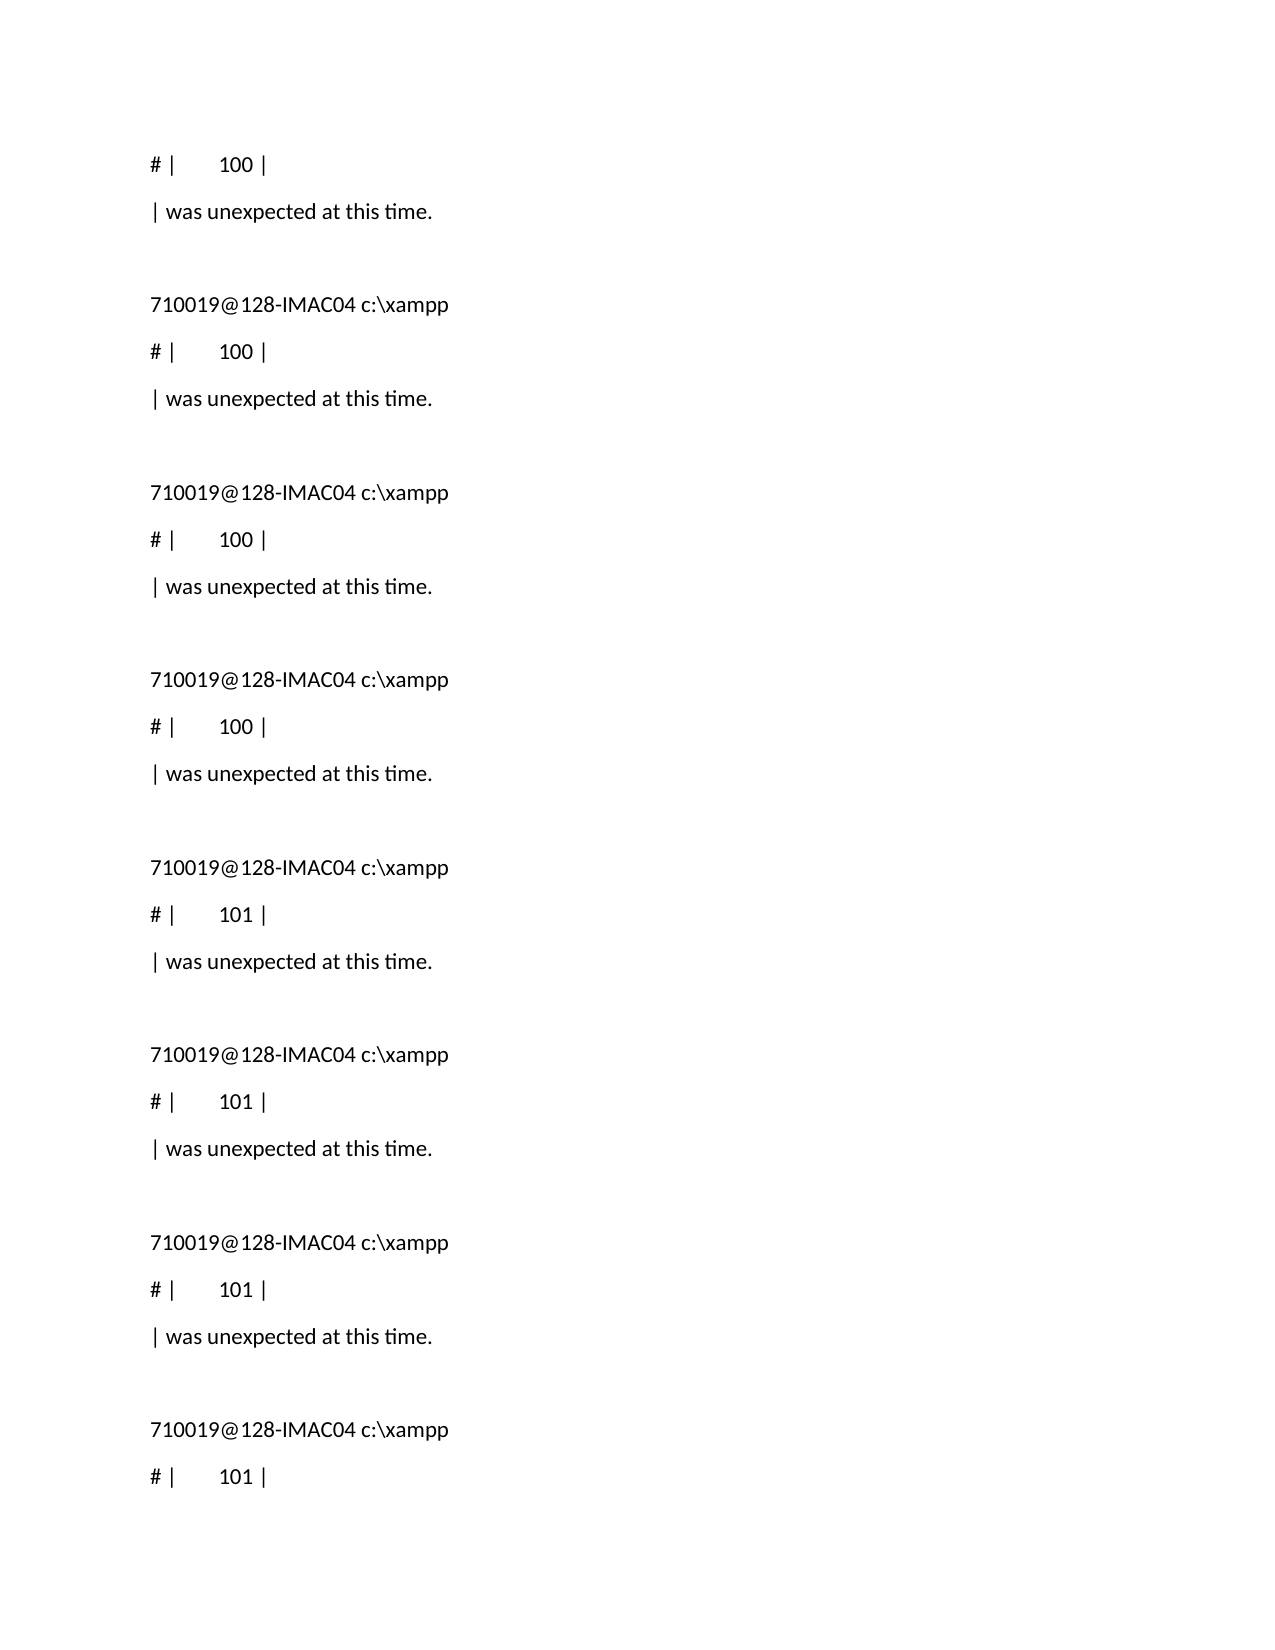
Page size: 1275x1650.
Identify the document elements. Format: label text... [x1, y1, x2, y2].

text # | 100 | [150, 712, 1125, 741]
text | was unexpected at this time. [150, 572, 1125, 600]
text | was unexpected at this time. [150, 759, 1125, 787]
text # | 100 | [150, 525, 1125, 553]
text # | 101 | [150, 900, 1125, 928]
text 710019@128-IMAC04 c:\xampp [150, 478, 1125, 506]
text # | 101 | [150, 1462, 1125, 1491]
text | was unexpected at this time. [150, 1134, 1125, 1162]
text 710019@128-IMAC04 c:\xampp [150, 1041, 1125, 1069]
text | was unexpected at this time. [150, 384, 1125, 412]
text | was unexpected at this time. [150, 1322, 1125, 1350]
text 710019@128-IMAC04 c:\xampp [150, 1416, 1125, 1444]
text # | 101 | [150, 1087, 1125, 1116]
text 710019@128-IMAC04 c:\xampp [150, 666, 1125, 694]
text 710019@128-IMAC04 c:\xampp [150, 853, 1125, 881]
text 710019@128-IMAC04 c:\xampp [150, 1228, 1125, 1256]
text # | 100 | [150, 337, 1125, 366]
text # | 101 | [150, 1275, 1125, 1303]
text # | 100 | [150, 150, 1125, 178]
text 710019@128-IMAC04 c:\xampp [150, 291, 1125, 319]
text | was unexpected at this time. [150, 947, 1125, 975]
text | was unexpected at this time. [150, 197, 1125, 225]
